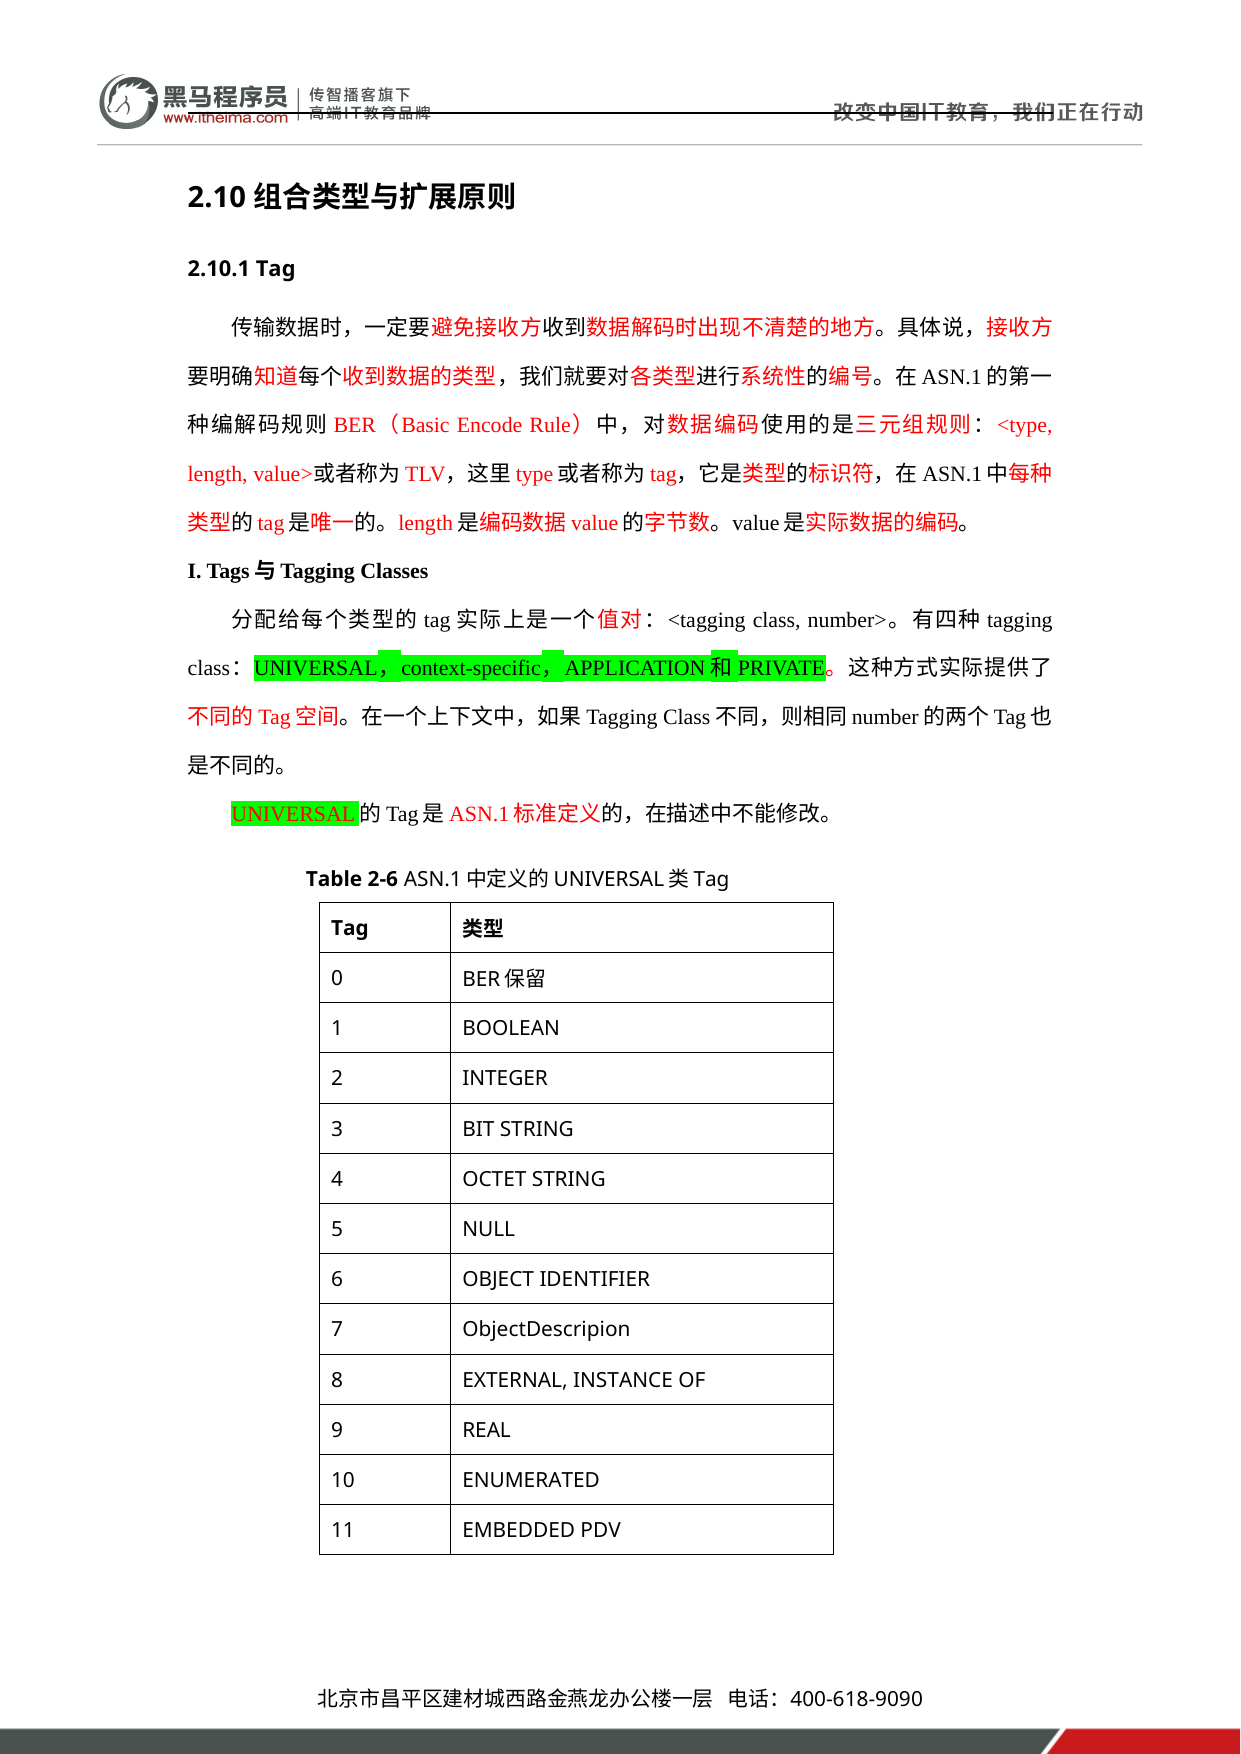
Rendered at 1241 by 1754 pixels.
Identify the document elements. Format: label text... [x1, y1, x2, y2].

picture [0, 3, 1241, 153]
text Table 2-6 ASN.1中定义的UNIVERSAL类Tag [306, 861, 1053, 893]
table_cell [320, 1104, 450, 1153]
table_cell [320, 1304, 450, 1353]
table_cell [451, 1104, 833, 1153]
text I. Tags与Tagging Classes [187, 553, 1053, 585]
text 2.10 组合类型与扩展原则 [187, 162, 1053, 227]
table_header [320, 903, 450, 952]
text 传输数据时，一定要避免接收方收到数据解码时出现不清楚的地方。具体说，接收方要明确知道每个收到数据的类型，我们就要对各类型进行系统性的编号。在ASN.1的第一种编解码规则BER（Basic Encode Rule）中，对数据编码使用的是三元组规则：<type, length, value>或者称为TLV，这里type或者称为tag，它是类型的标识符，在ASN.1中每种类型的tag是唯一的。length是编码数据value的字节数。value是实际数据的编码。 [187, 309, 1053, 537]
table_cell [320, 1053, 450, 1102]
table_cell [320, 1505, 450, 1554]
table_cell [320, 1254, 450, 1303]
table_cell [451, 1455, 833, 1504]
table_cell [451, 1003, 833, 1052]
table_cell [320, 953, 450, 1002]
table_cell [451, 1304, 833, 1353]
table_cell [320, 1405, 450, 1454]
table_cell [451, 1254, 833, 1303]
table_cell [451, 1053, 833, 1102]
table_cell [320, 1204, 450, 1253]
text Tag [187, 252, 1053, 284]
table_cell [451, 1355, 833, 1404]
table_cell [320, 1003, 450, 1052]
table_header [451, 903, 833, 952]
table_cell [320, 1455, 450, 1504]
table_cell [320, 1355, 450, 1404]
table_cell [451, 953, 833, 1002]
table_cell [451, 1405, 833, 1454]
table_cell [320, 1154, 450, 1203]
picture [0, 1669, 1241, 1754]
text 分配给每个类型的tag实际上是一个值对：<tagging class, number>。有四种tagging class：UNIVERSAL，context-specific，APPLICATION和PRIVATE。这种方式实际提供了不同的Tag空间。在一个上下文中，如果Tagging Class不同，则相同number的两个Tag也是不同的。 [187, 601, 1053, 780]
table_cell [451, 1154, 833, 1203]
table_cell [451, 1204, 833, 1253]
text UNIVERSAL的Tag是ASN.1标准定义的，在描述中不能修改。 [187, 796, 1053, 828]
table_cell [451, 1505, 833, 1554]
